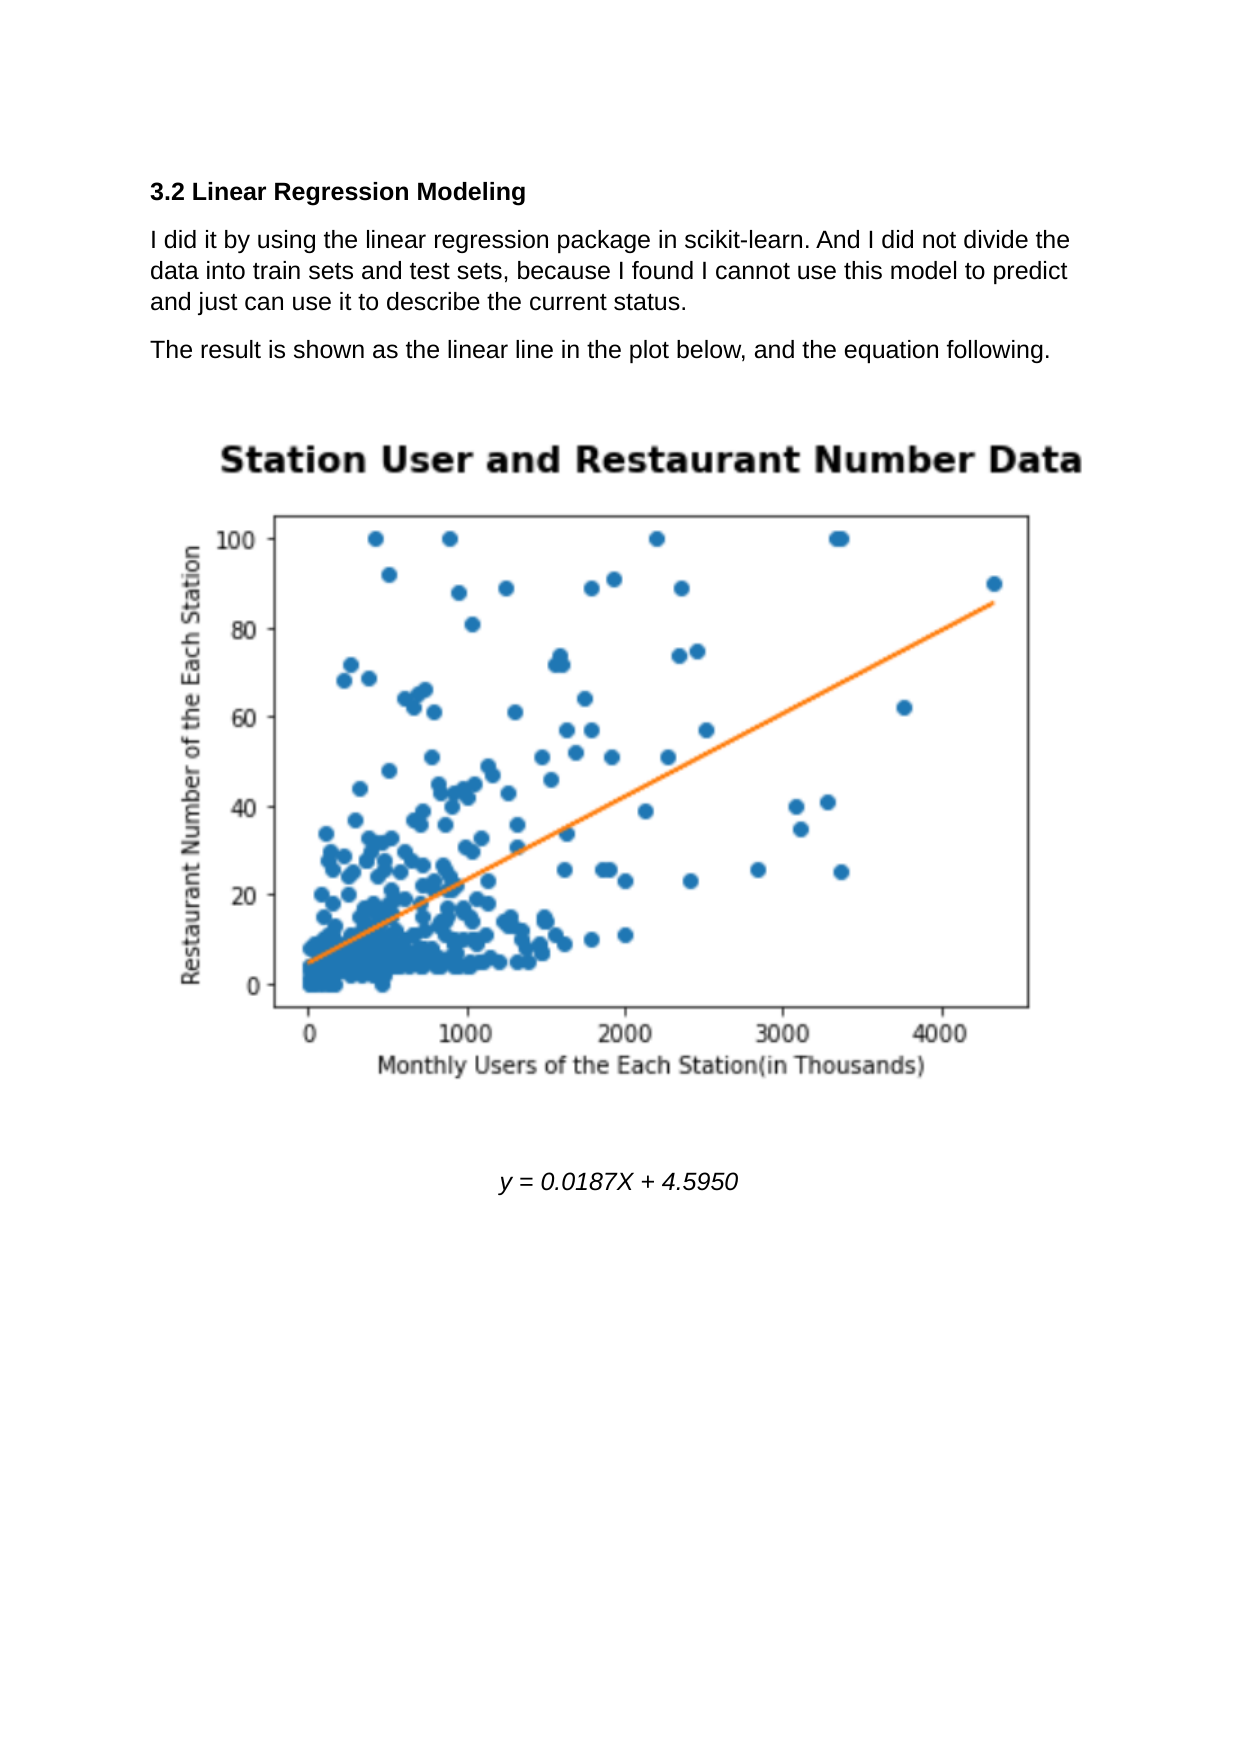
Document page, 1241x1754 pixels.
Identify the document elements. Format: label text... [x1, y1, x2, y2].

text 3.2 Linear Regression Modeling [150, 177, 1090, 206]
text The result is shown as the linear line in the plot below, and the equation following. [150, 335, 1090, 363]
text y = 0.0187X + 4.5950 [150, 1167, 1090, 1196]
picture [150, 430, 1091, 1101]
text I did it by using the linear regression package in scikit-learn. And I did not divide the data into train sets and test sets, because I found I cannot use this model to predict and just can use it to describe the current status. [150, 225, 1090, 316]
